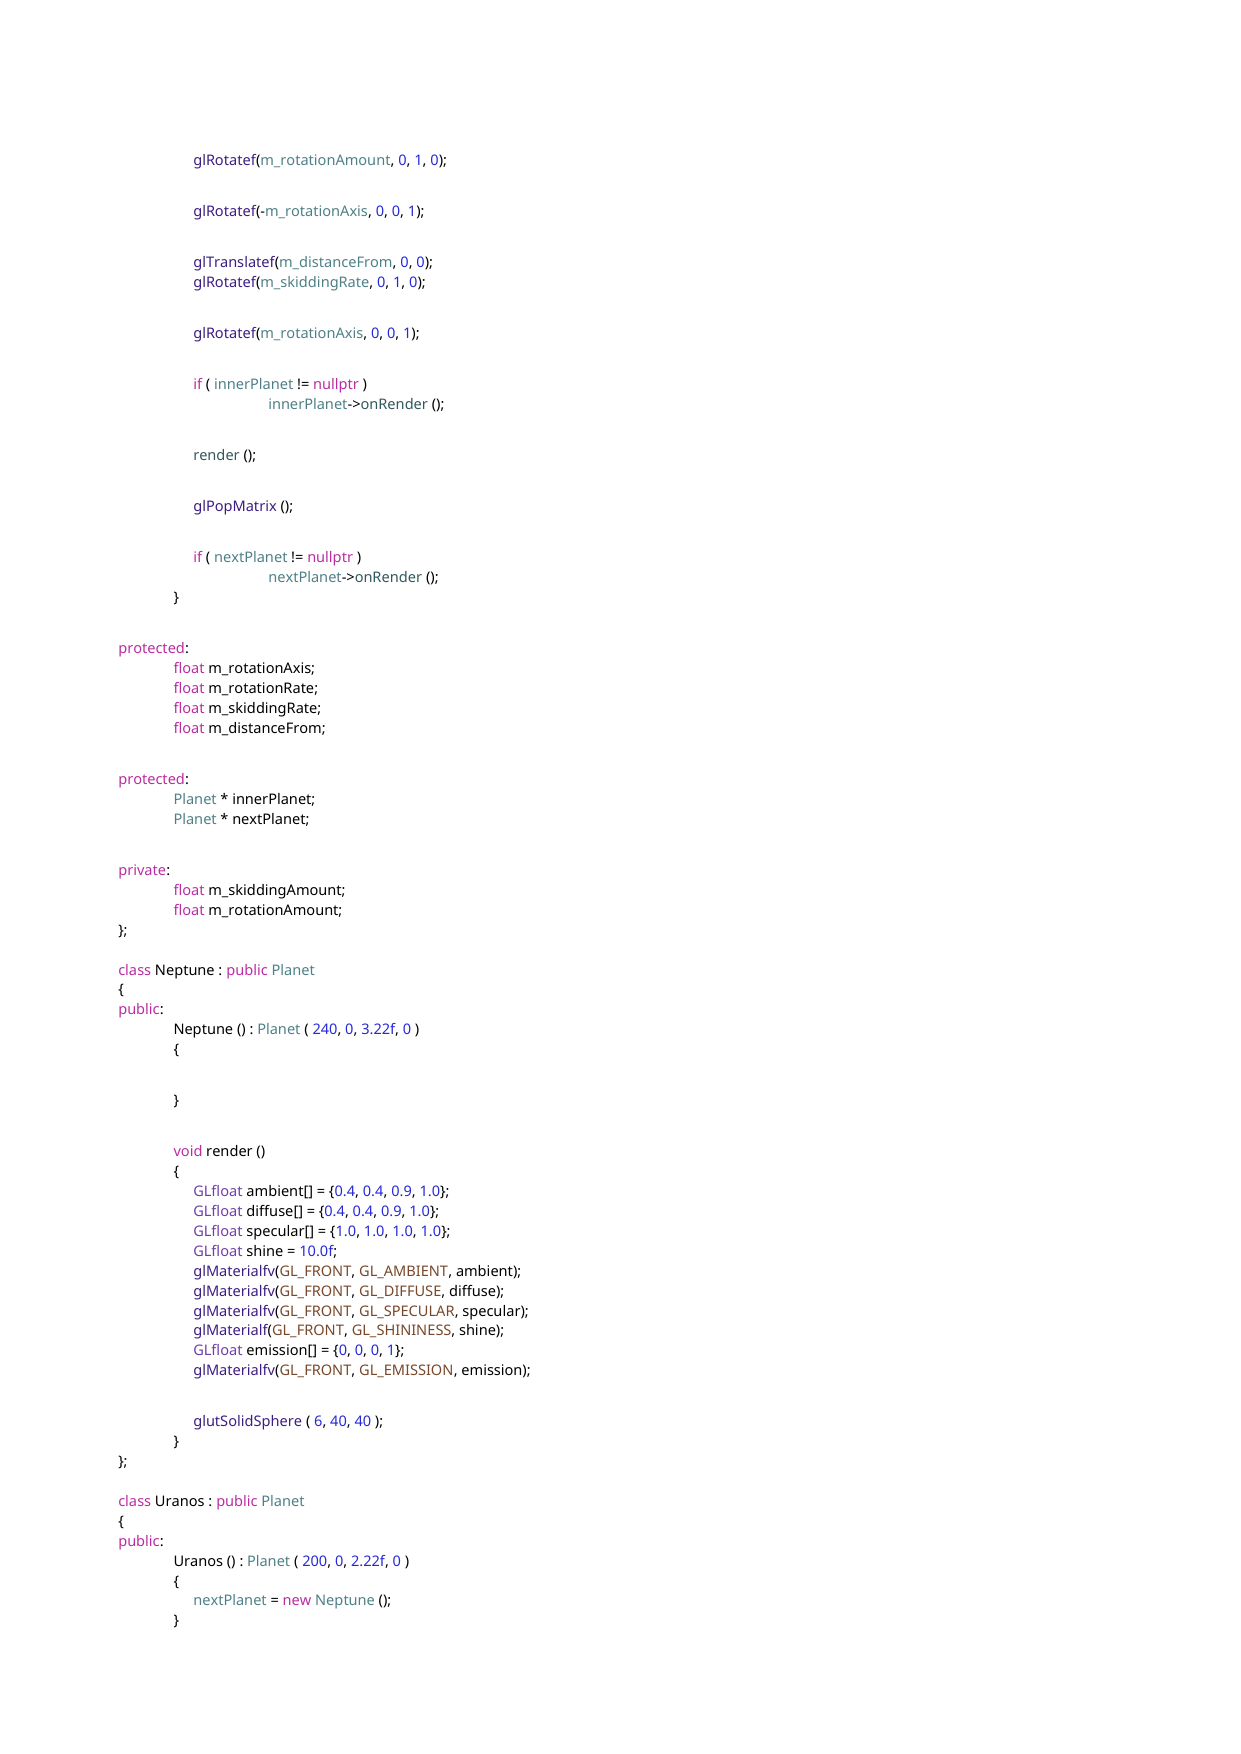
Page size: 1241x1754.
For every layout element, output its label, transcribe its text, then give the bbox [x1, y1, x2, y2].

text glTranslatef(m_distanceFrom, 0, 0); [118, 252, 1122, 272]
text glRotatef(m_rotationAxis, 0, 0, 1); [118, 323, 1122, 343]
text float m_distanceFrom; [118, 718, 1122, 738]
text class Neptune : public Planet [118, 959, 1122, 979]
text GLfloat shine = 10.0f; [118, 1241, 1122, 1261]
text glMaterialfv(GL_FRONT, GL_EMISSION, emission); [118, 1360, 1122, 1380]
text { [118, 1511, 1122, 1531]
text GLfloat diffuse[] = {0.4, 0.4, 0.9, 1.0}; [118, 1201, 1122, 1221]
text glMaterialf(GL_FRONT, GL_SHININESS, shine); [118, 1320, 1122, 1340]
text innerPlanet->onRender (); [118, 394, 1122, 414]
text protected: [118, 769, 1122, 789]
text protected: [118, 638, 1122, 658]
text { [118, 1570, 1122, 1590]
text if ( innerPlanet != nullptr ) [118, 374, 1122, 394]
text } [118, 587, 1122, 607]
text float m_skiddingAmount; [118, 880, 1122, 899]
text float m_rotationAmount; [118, 899, 1122, 919]
text public: [118, 1531, 1122, 1550]
text glMaterialfv(GL_FRONT, GL_AMBIENT, ambient); [118, 1261, 1122, 1280]
text glPopMatrix (); [118, 496, 1122, 516]
text GLfloat ambient[] = {0.4, 0.4, 0.9, 1.0}; [118, 1181, 1122, 1201]
text glRotatef(-m_rotationAxis, 0, 0, 1); [118, 201, 1122, 220]
text Neptune () : Planet ( 240, 0, 3.22f, 0 ) [118, 1019, 1122, 1039]
text public: [118, 999, 1122, 1019]
text Uranos () : Planet ( 200, 0, 2.22f, 0 ) [118, 1550, 1122, 1570]
text glRotatef(m_skiddingRate, 0, 1, 0); [118, 272, 1122, 291]
text float m_skiddingRate; [118, 698, 1122, 718]
text } [118, 1610, 1122, 1630]
text } [118, 1431, 1122, 1451]
text Planet * nextPlanet; [118, 809, 1122, 828]
text GLfloat specular[] = {1.0, 1.0, 1.0, 1.0}; [118, 1221, 1122, 1241]
text GLfloat emission[] = {0, 0, 0, 1}; [118, 1340, 1122, 1360]
text Planet * innerPlanet; [118, 789, 1122, 809]
text float m_rotationAxis; [118, 658, 1122, 678]
text if ( nextPlanet != nullptr ) [118, 547, 1122, 567]
text { [118, 979, 1122, 999]
text glMaterialfv(GL_FRONT, GL_SPECULAR, specular); [118, 1300, 1122, 1320]
text }; [118, 919, 1122, 939]
text glutSolidSphere ( 6, 40, 40 ); [118, 1411, 1122, 1431]
text float m_rotationRate; [118, 678, 1122, 698]
text render (); [118, 445, 1122, 465]
text glRotatef(m_rotationAmount, 0, 1, 0); [118, 149, 1122, 169]
text }; [118, 1451, 1122, 1471]
text glMaterialfv(GL_FRONT, GL_DIFFUSE, diffuse); [118, 1280, 1122, 1300]
text nextPlanet->onRender (); [118, 567, 1122, 587]
text { [118, 1039, 1122, 1059]
text { [118, 1161, 1122, 1181]
text nextPlanet = new Neptune (); [118, 1590, 1122, 1610]
text private: [118, 860, 1122, 880]
text void render () [118, 1141, 1122, 1161]
text class Uranos : public Planet [118, 1491, 1122, 1511]
text } [118, 1090, 1122, 1110]
